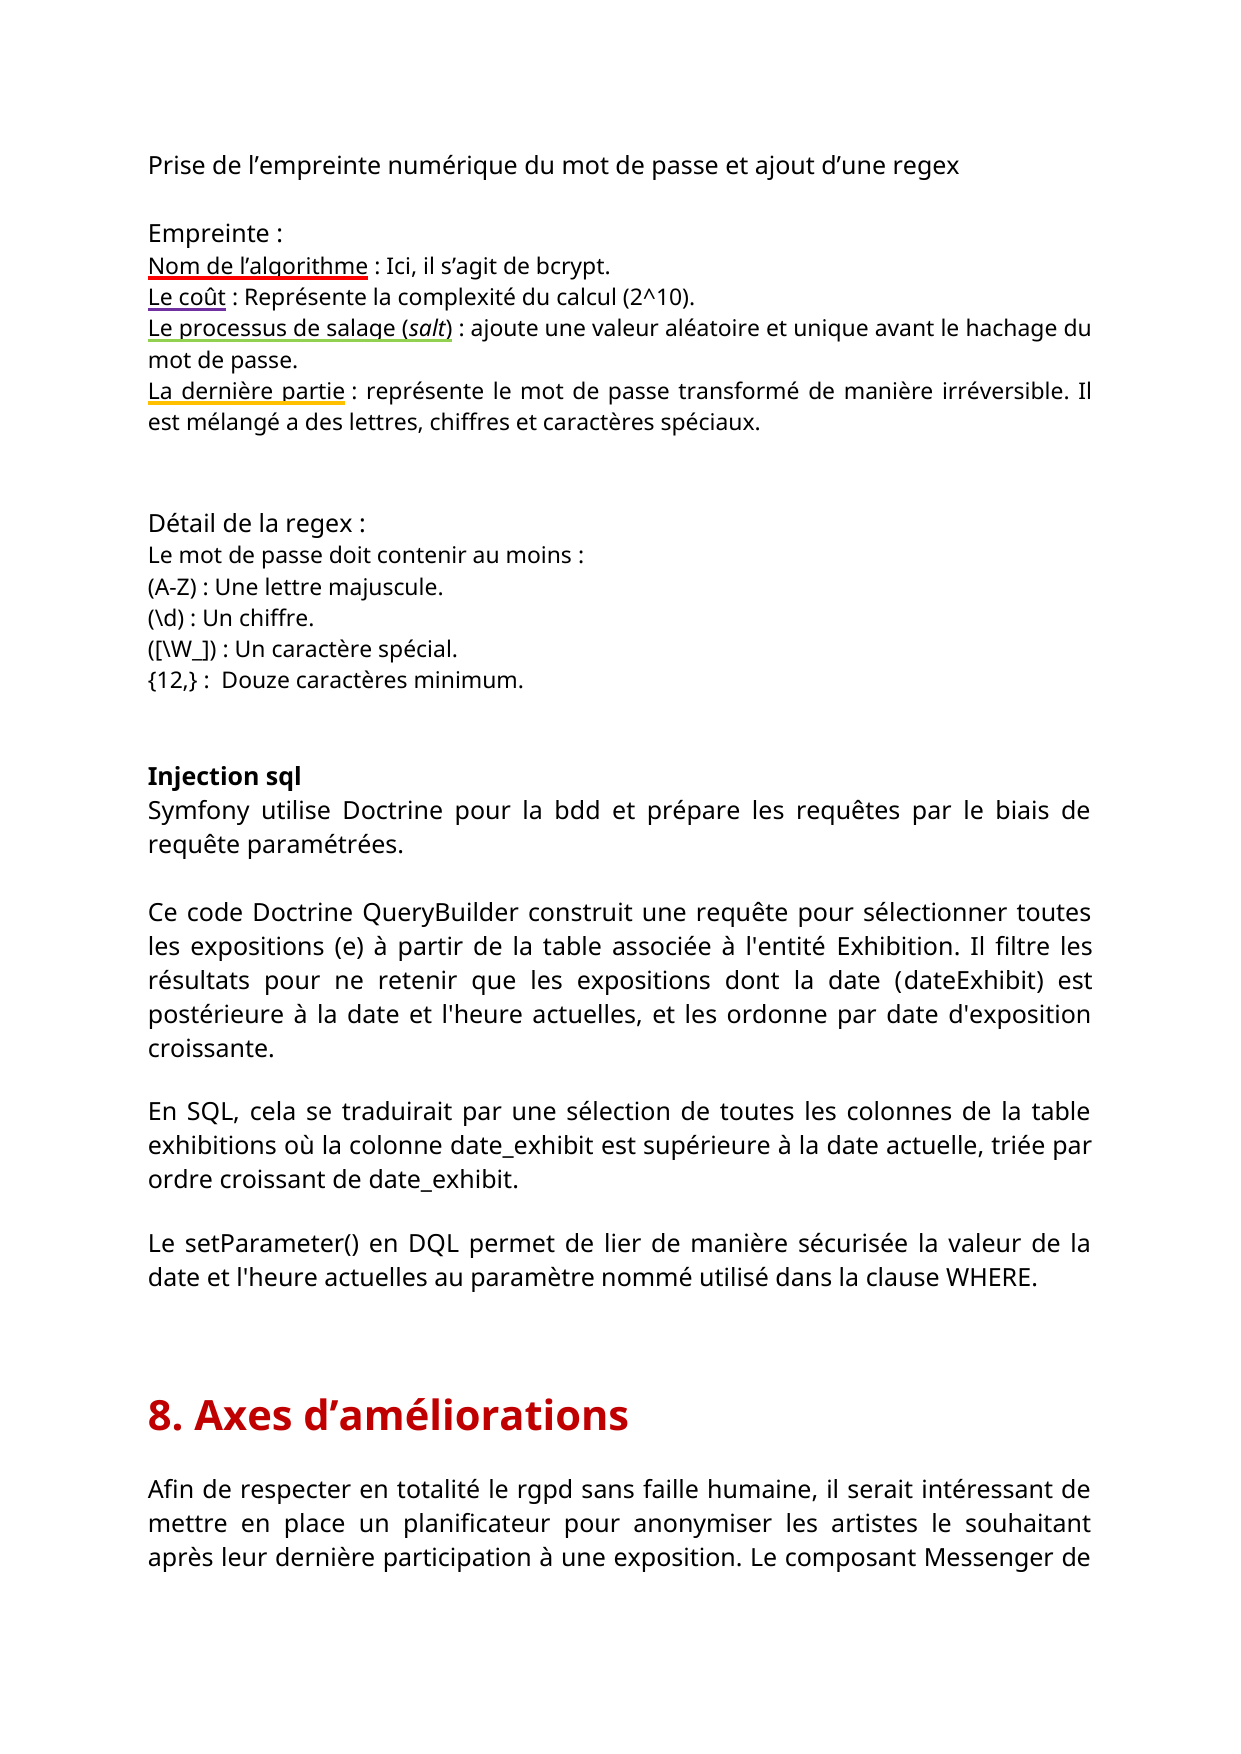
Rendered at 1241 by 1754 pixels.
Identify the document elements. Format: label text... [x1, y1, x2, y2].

text (A-Z) : Une lettre majuscule. [148, 571, 1093, 602]
text Prise de l’empreinte numérique du mot de passe et ajout d’une regex [148, 148, 1093, 182]
list La dernière partie : représente le mot de passe transformé de manière irréversible. Il est mélangé a des lettres, chiffres et caractères spéciaux. [148, 375, 1093, 437]
text (\d) : Un chiffre. [148, 602, 1093, 633]
text Injection sql [148, 758, 1093, 792]
text 8. Axes d’améliorations [148, 1386, 1093, 1443]
list Nom de l’algorithme : Ici, il s’agit de bcrypt. [148, 250, 1093, 281]
text Ce code Doctrine QueryBuilder construit une requête pour sélectionner toutes les expositions (e) à partir de la table associée à l'entité Exhibition. Il filtre les résultats pour ne retenir que les expositions dont la date (dateExhibit) est postérieure à la date et l'heure actuelles, et les ordonne par date d'exposition croissante. [148, 894, 1093, 1065]
text En SQL, cela se traduirait par une sélection de toutes les colonnes de la table exhibitions où la colonne date_exhibit est supérieure à la date actuelle, triée par ordre croissant de date_exhibit. [148, 1094, 1093, 1196]
text Le setParameter() en DQL permet de lier de manière sécurisée la valeur de la date et l'heure actuelles au paramètre nommé utilisé dans la clause WHERE. [148, 1225, 1093, 1293]
text Détail de la regex : [148, 505, 1093, 539]
text ([\W_]) : Un caractère spécial. [148, 633, 1093, 664]
list Le processus de salage (salt) : ajoute une valeur aléatoire et unique avant le hachage du mot de passe. [148, 312, 1093, 375]
text Symfony utilise Doctrine pour la bdd et prépare les requêtes par le biais de requête paramétrées. [148, 792, 1093, 860]
text {12,} : Douze caractères minimum. [148, 664, 1093, 696]
text Empreinte : [148, 216, 1093, 250]
text Le mot de passe doit contenir au moins : [148, 539, 1093, 571]
list Le coût : Représente la complexité du calcul (2^10). [148, 281, 1093, 312]
